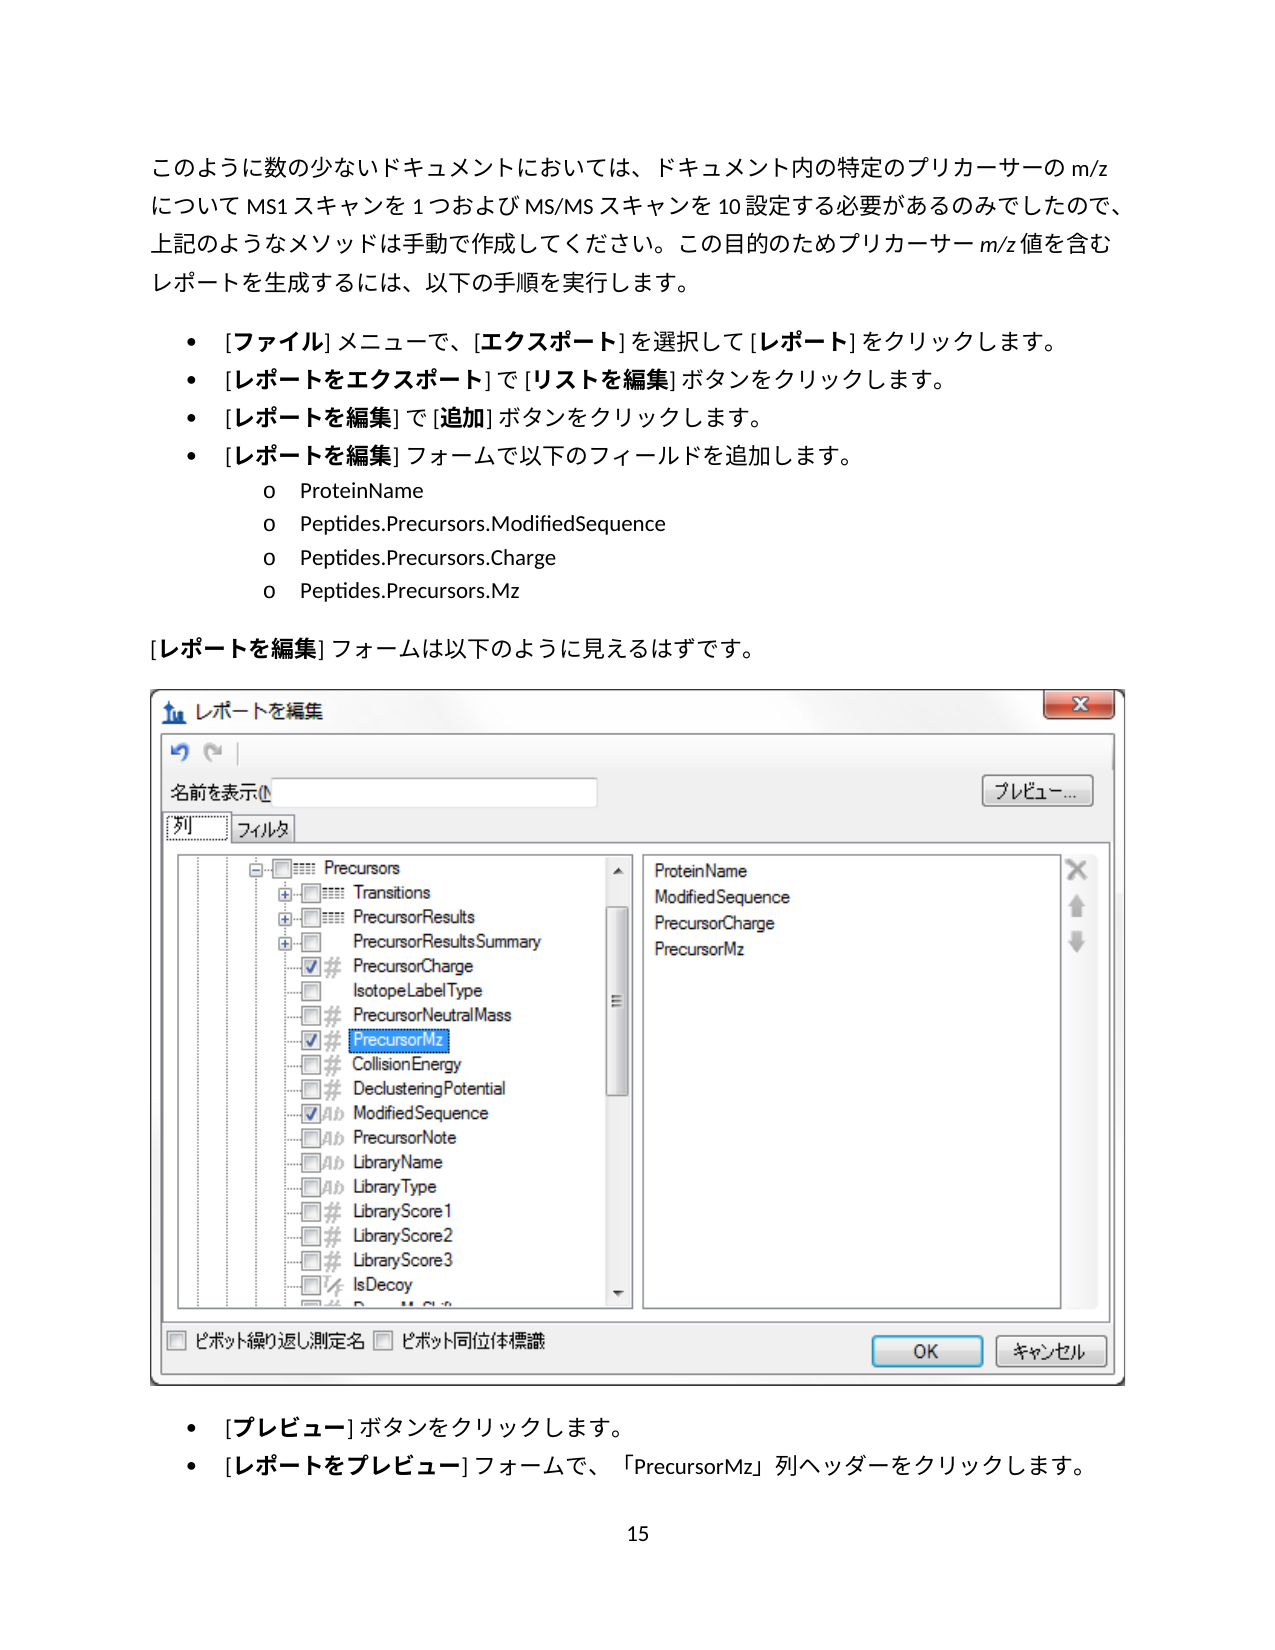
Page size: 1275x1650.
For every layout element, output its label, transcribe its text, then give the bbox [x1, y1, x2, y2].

list [レポートを編集] フォームで以下のフィールドを追加します。 [187, 438, 1125, 471]
list [レポートをエクスポート] で [リストを編集] ボタンをクリックします。 [187, 361, 1125, 395]
list ProteinName [262, 476, 1125, 505]
list Peptides.Precursors.Mz [262, 576, 1125, 606]
list [プレビュー] ボタンをクリックします。 [187, 1410, 1125, 1443]
text [レポートを編集] フォームは以下のように見えるはずです。 [150, 631, 1125, 664]
list Peptides.Precursors.ModifiedSequence [262, 509, 1125, 538]
text このように数の少ないドキュメントにおいては、ドキュメント内の特定のプリカーサーのm/zについてMS1スキャンを1つおよびMS/MSスキャンを10設定する必要があるのみでしたので、上記のようなメソッドは手動で作成してください。この目的のためプリカーサーm/z値を含むレポートを生成するには、以下の手順を実行します。 [150, 150, 1125, 298]
list Peptides.Precursors.Charge [262, 543, 1125, 572]
list [レポートを編集] で [追加] ボタンをクリックします。 [187, 399, 1125, 433]
list [レポートをプレビュー] フォームで、「PrecursorMz」列ヘッダーをクリックします。 [187, 1448, 1125, 1481]
list [ファイル] メニューで、[エクスポート] を選択して [レポート] をクリックします。 [187, 323, 1125, 357]
picture [150, 689, 1125, 1386]
